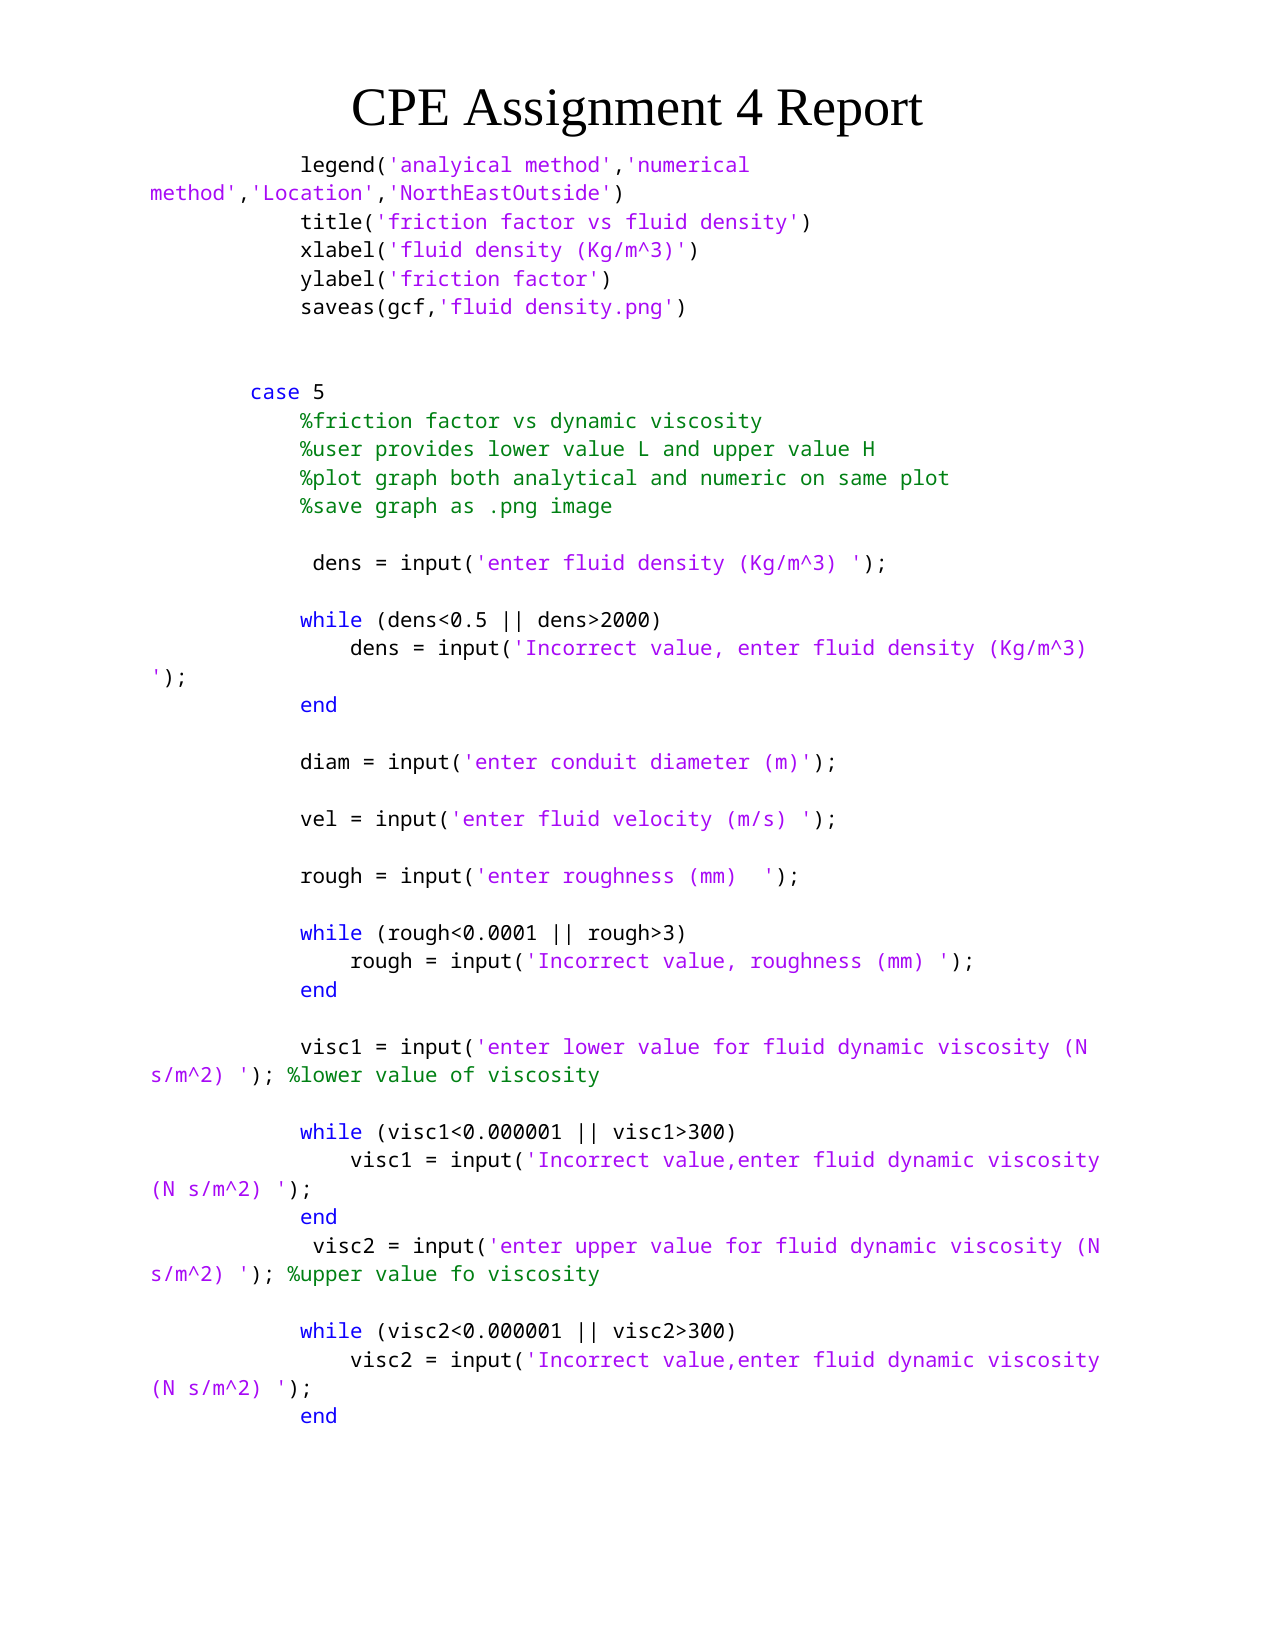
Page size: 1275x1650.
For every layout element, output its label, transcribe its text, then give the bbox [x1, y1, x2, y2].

text saveas(gcf,'fluid density.png') [150, 292, 1125, 321]
text while (rough<0.0001 || rough>3) [150, 918, 1125, 947]
text dens = input('enter fluid density (Kg/m^3) '); [150, 548, 1125, 577]
text title('friction factor vs fluid density') [150, 207, 1125, 235]
text rough = input('Incorrect value, roughness (mm) '); [150, 947, 1125, 975]
text while (dens<0.5 || dens>2000) [150, 605, 1125, 633]
text %friction factor vs dynamic viscosity [150, 406, 1125, 434]
text dens = input('Incorrect value, enter fluid density (Kg/m^3) '); [150, 633, 1125, 690]
text end [150, 1202, 1125, 1231]
text visc2 = input('Incorrect value,enter fluid dynamic viscosity (N s/m^2) '); [150, 1345, 1125, 1402]
text visc1 = input('enter lower value for fluid dynamic viscosity (N s/m^2) '); %lower value of viscosity [150, 1032, 1125, 1089]
text while (visc2<0.000001 || visc2>300) [150, 1316, 1125, 1345]
text rough = input('enter roughness (mm) '); [150, 861, 1125, 890]
text case 5 [150, 377, 1125, 406]
text %plot graph both analytical and numeric on same plot [150, 463, 1125, 491]
text xlabel('fluid density (Kg/m^3)') [150, 235, 1125, 264]
text visc2 = input('enter upper value for fluid dynamic viscosity (N s/m^2) '); %upper value fo viscosity [150, 1231, 1125, 1288]
text while (visc1<0.000001 || visc1>300) [150, 1117, 1125, 1146]
text vel = input('enter fluid velocity (m/s) '); [150, 804, 1125, 832]
text end [150, 975, 1125, 1003]
text %save graph as .png image [150, 491, 1125, 520]
text end [150, 690, 1125, 719]
text end [150, 1402, 1125, 1430]
text %user provides lower value L and upper value H [150, 434, 1125, 463]
text visc1 = input('Incorrect value,enter fluid dynamic viscosity (N s/m^2) '); [150, 1146, 1125, 1202]
text diam = input('enter conduit diameter (m)'); [150, 747, 1125, 776]
text ylabel('friction factor') [150, 264, 1125, 292]
text legend('analyical method','numerical method','Location','NorthEastOutside') [150, 150, 1125, 207]
